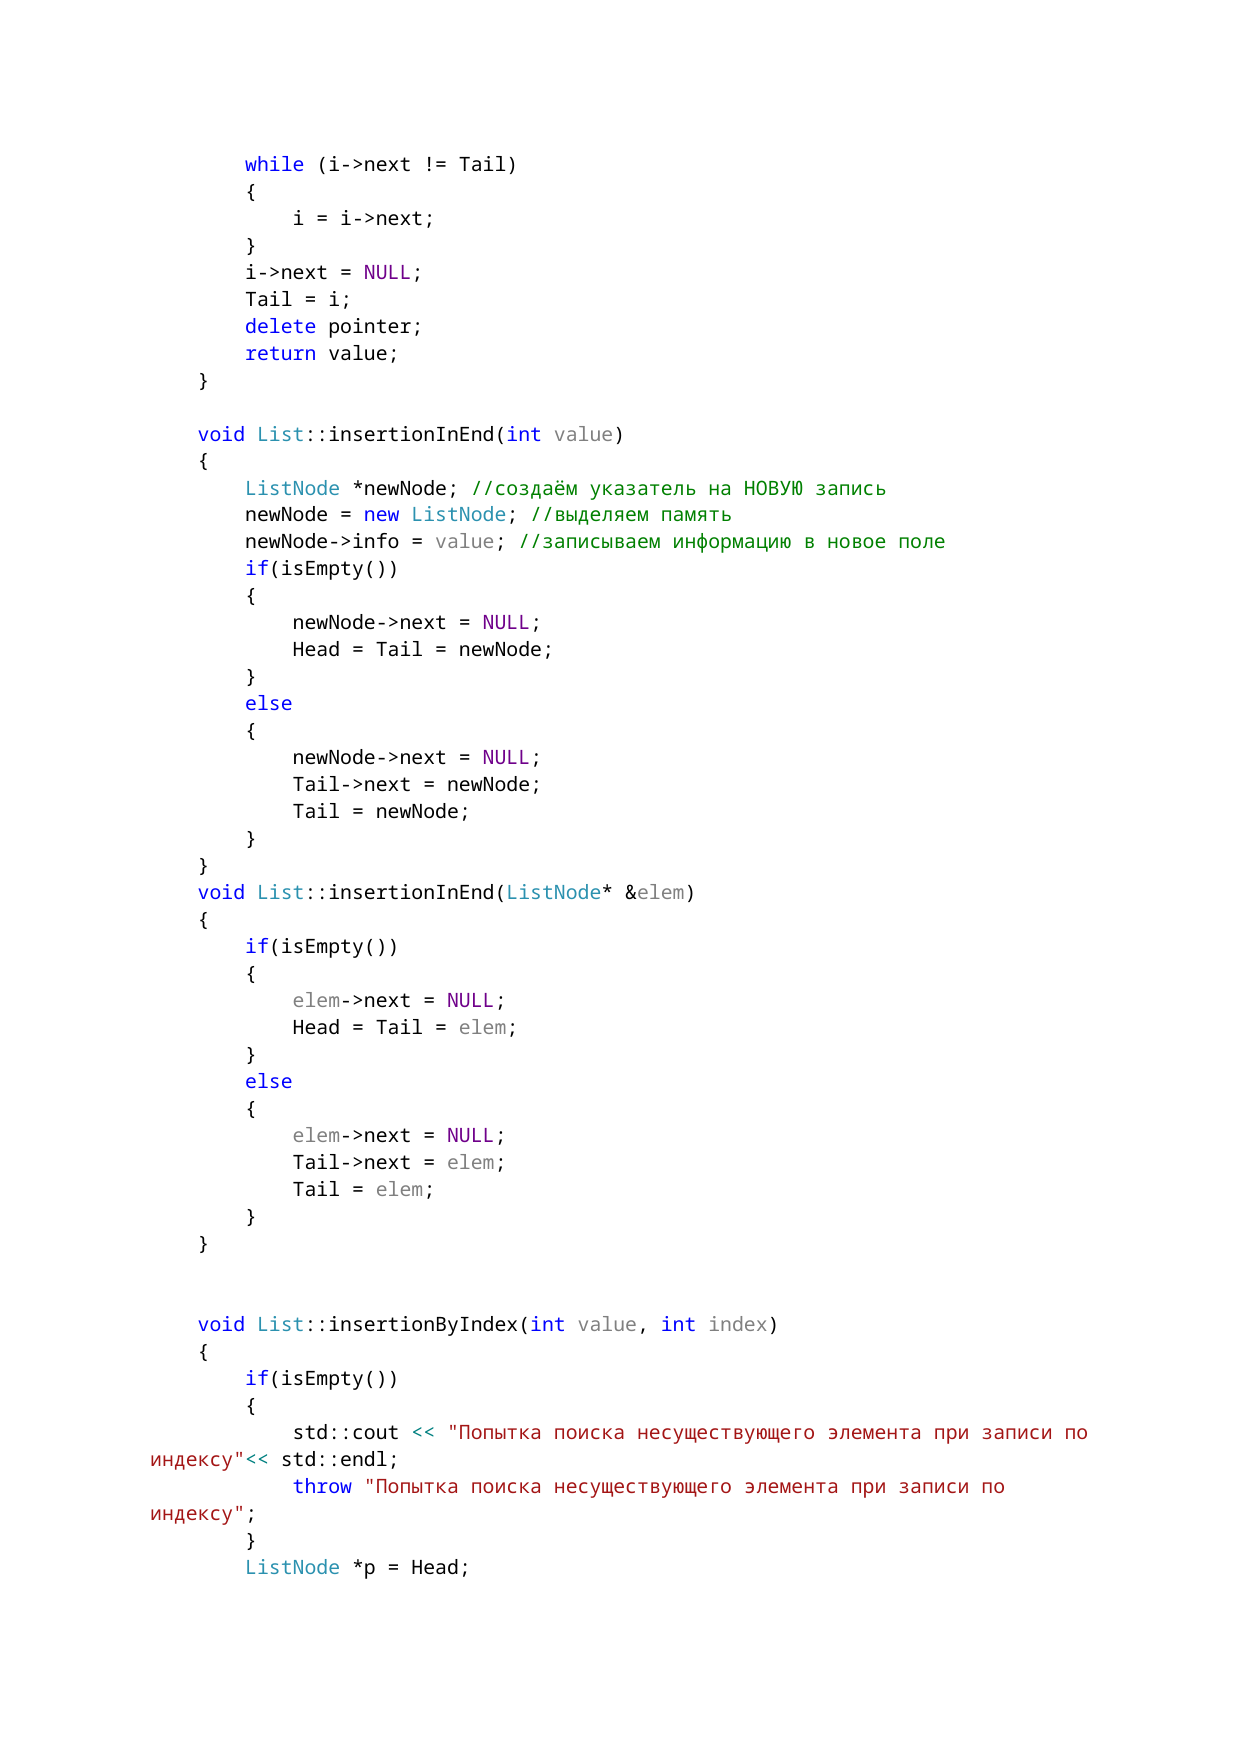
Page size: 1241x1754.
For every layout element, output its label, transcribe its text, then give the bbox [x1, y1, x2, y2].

text { [150, 447, 1090, 474]
text ListNode *newNode; //создаём указатель на НОВУЮ запись [150, 474, 1090, 501]
text while (i->next != Tail) [150, 150, 1090, 177]
text } [150, 366, 1090, 393]
text else [150, 689, 1090, 717]
text } [150, 231, 1090, 258]
text Head = Tail = elem; [150, 1013, 1090, 1040]
text } [150, 1040, 1090, 1067]
text } [150, 1229, 1090, 1256]
text } [150, 663, 1090, 689]
text } [150, 824, 1090, 851]
text newNode = new ListNode; //выделяем память [150, 501, 1090, 528]
text { [150, 582, 1090, 609]
text else [150, 1067, 1090, 1094]
text void List::insertionInEnd(ListNode* &elem) [150, 878, 1090, 905]
text Tail->next = elem; [150, 1148, 1090, 1175]
text { [150, 1337, 1090, 1364]
text { [150, 1391, 1090, 1418]
text newNode->next = NULL; [150, 743, 1090, 771]
text if(isEmpty()) [150, 932, 1090, 959]
text newNode->next = NULL; [150, 609, 1090, 636]
text i->next = NULL; [150, 258, 1090, 285]
text { [150, 717, 1090, 743]
text elem->next = NULL; [150, 1121, 1090, 1148]
text i = i->next; [150, 204, 1090, 231]
text Tail = i; [150, 285, 1090, 312]
text newNode->info = value; //записываем информацию в новое поле [150, 528, 1090, 555]
text if(isEmpty()) [150, 1364, 1090, 1391]
text Tail = elem; [150, 1175, 1090, 1202]
text void List::insertionInEnd(int value) [150, 420, 1090, 447]
text ListNode *p = Head; [150, 1553, 1090, 1580]
text delete pointer; [150, 312, 1090, 339]
text } [150, 1202, 1090, 1229]
text void List::insertionByIndex(int value, int index) [150, 1310, 1090, 1337]
text elem->next = NULL; [150, 986, 1090, 1013]
text if(isEmpty()) [150, 555, 1090, 582]
text return value; [150, 339, 1090, 366]
text { [150, 905, 1090, 932]
text { [150, 1094, 1090, 1121]
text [150, 1472, 1090, 1526]
text } [150, 851, 1090, 878]
text Head = Tail = newNode; [150, 636, 1090, 663]
text { [150, 959, 1090, 986]
text Tail = newNode; [150, 797, 1090, 824]
text Tail->next = newNode; [150, 771, 1090, 797]
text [150, 1418, 1090, 1472]
text } [150, 1526, 1090, 1553]
text { [150, 177, 1090, 204]
